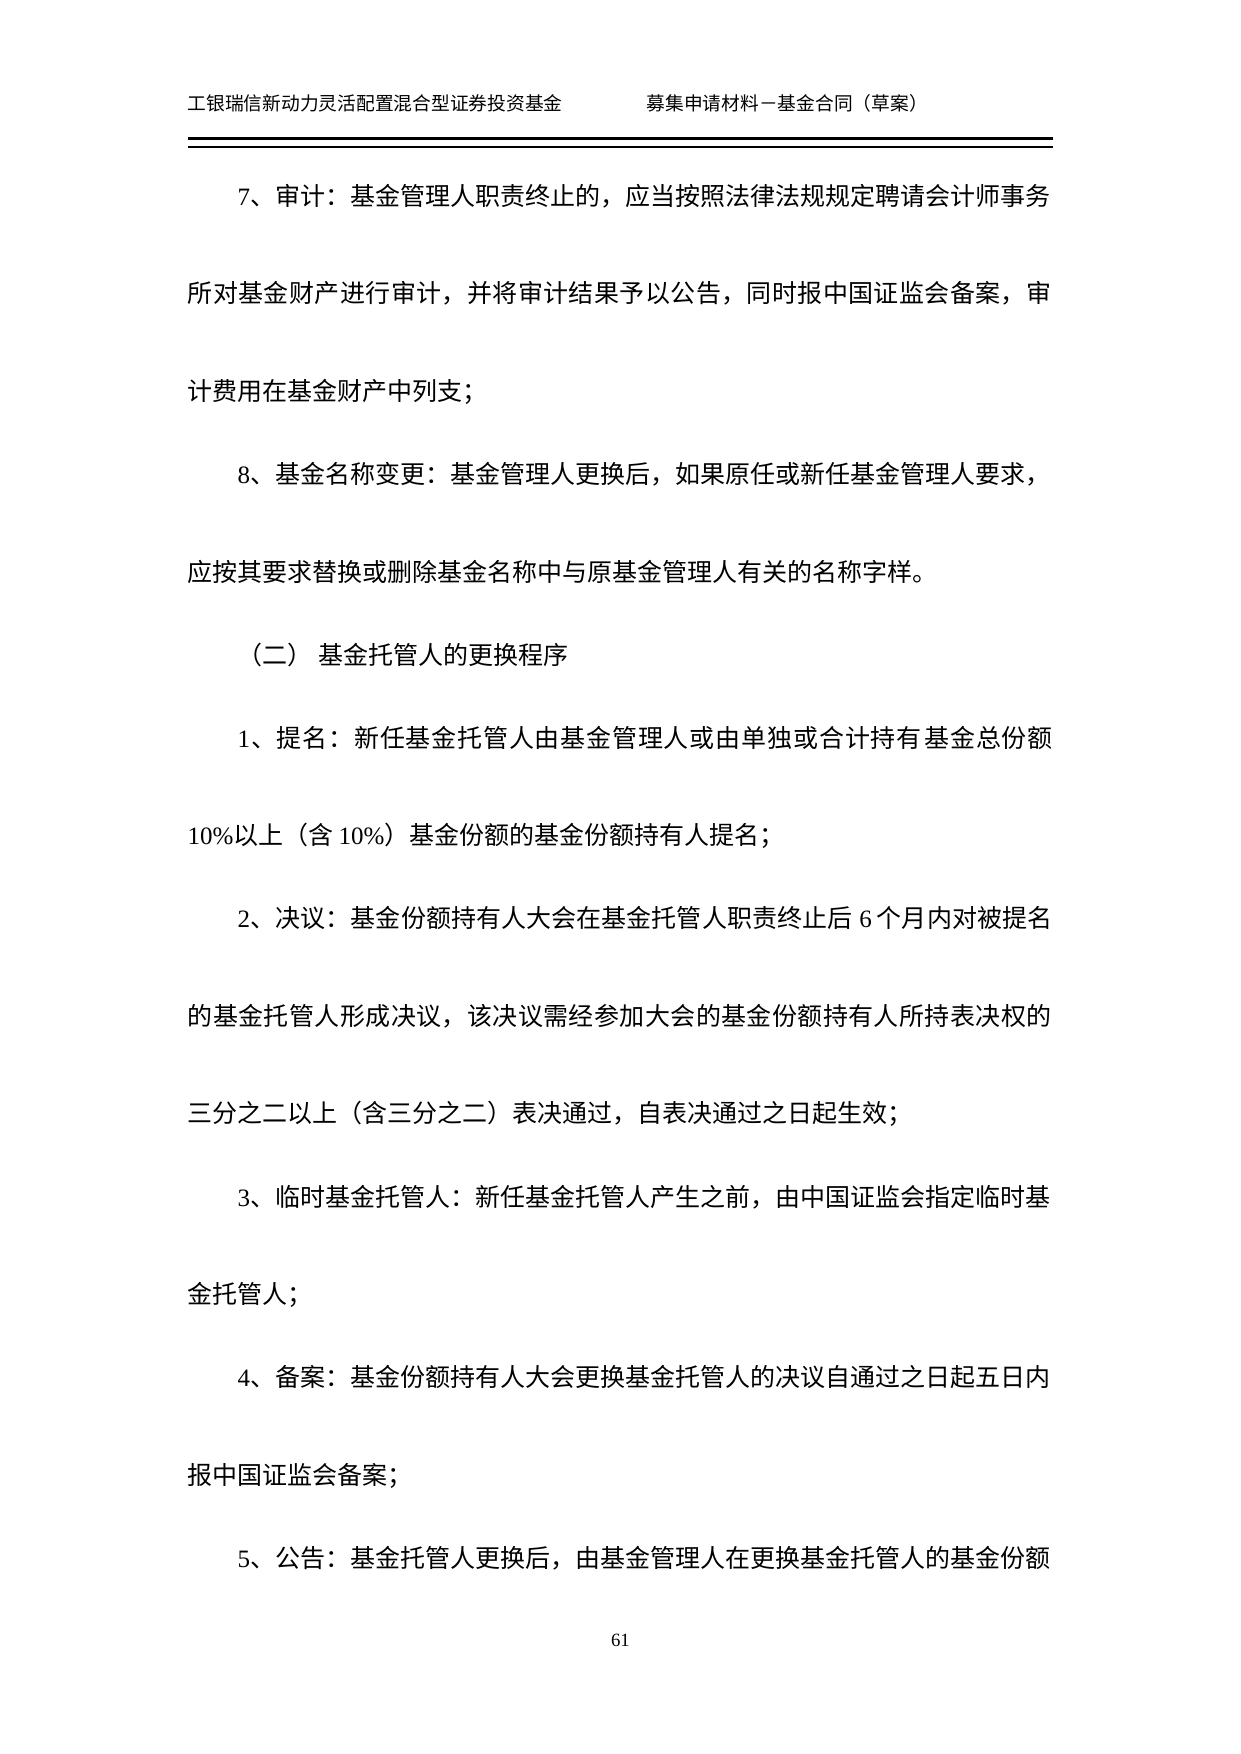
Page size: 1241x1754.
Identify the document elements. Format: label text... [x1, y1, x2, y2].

text （二） 基金托管人的更换程序 [187, 621, 1053, 686]
text 7、审计：基金管理人职责终止的，应当按照法律法规规定聘请会计师事务所对基金财产进行审计，并将审计结果予以公告，同时报中国证监会备案，审计费用在基金财产中列支； [187, 162, 1053, 422]
text 3、临时基金托管人：新任基金托管人产生之前，由中国证监会指定临时基金托管人； [187, 1163, 1053, 1325]
text 4、备案：基金份额持有人大会更换基金托管人的决议自通过之日起五日内报中国证监会备案； [187, 1343, 1053, 1506]
text 8、基金名称变更：基金管理人更换后，如果原任或新任基金管理人要求，应按其要求替换或删除基金名称中与原基金管理人有关的名称字样。 [187, 440, 1053, 603]
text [187, 1524, 1053, 1589]
text 2、决议：基金份额持有人大会在基金托管人职责终止后6个月内对被提名的基金托管人形成决议，该决议需经参加大会的基金份额持有人所持表决权的三分之二以上（含三分之二）表决通过，自表决通过之日起生效； [187, 884, 1053, 1144]
text 1、提名：新任基金托管人由基金管理人或由单独或合计持有基金总份额10%以上（含10%）基金份额的基金份额持有人提名； [187, 704, 1053, 866]
